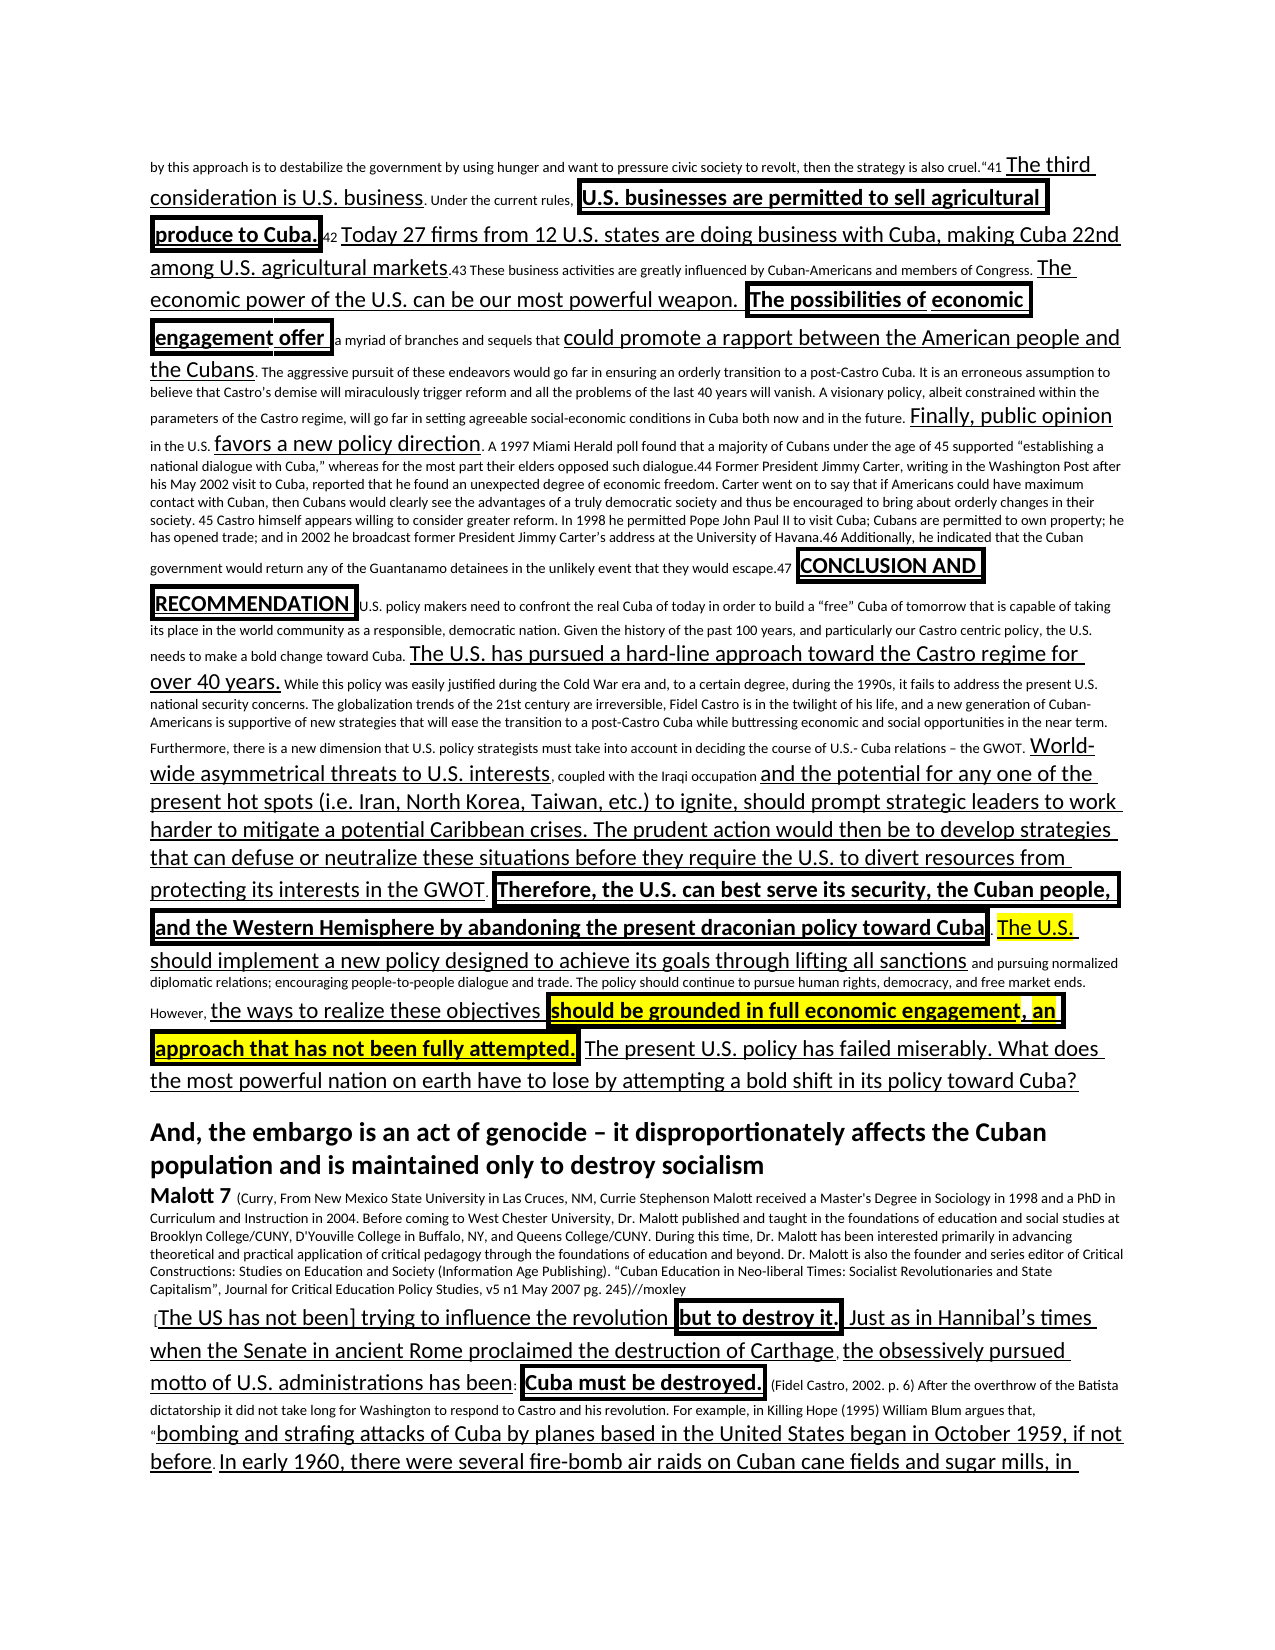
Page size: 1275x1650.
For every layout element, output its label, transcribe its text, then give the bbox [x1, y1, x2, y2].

text Malott 7 (Curry, From New Mexico State University in Las Cruces, NM, Currie Stephenson Malott received a Master's Degree in Sociology in 1998 and a PhD in Curriculum and Instruction in 2004. Before coming to West Chester University, Dr. Malott published and taught in the foundations of education and social studies at Brooklyn College/CUNY, D'Youville College in Buffalo, NY, and Queens College/CUNY. During this time, Dr. Malott has been interested primarily in advancing theoretical and practical application of critical pedagogy through the foundations of education and beyond. Dr. Malott is also the founder and series editor of Critical Constructions: Studies on Education and Society (Information Age Publishing). “Cuban Education in Neo-liberal Times: Socialist Revolutionaries and State Capitalism”, Journal for Critical Education Policy Studies, v5 n1 May 2007 pg. 245)//moxley [150, 1181, 1125, 1298]
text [150, 150, 1125, 1094]
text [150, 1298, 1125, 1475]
subtitle And, the embargo is an act of genocide – it disproportionately affects the Cuban population and is maintained only to destroy socialism [150, 1115, 1125, 1181]
